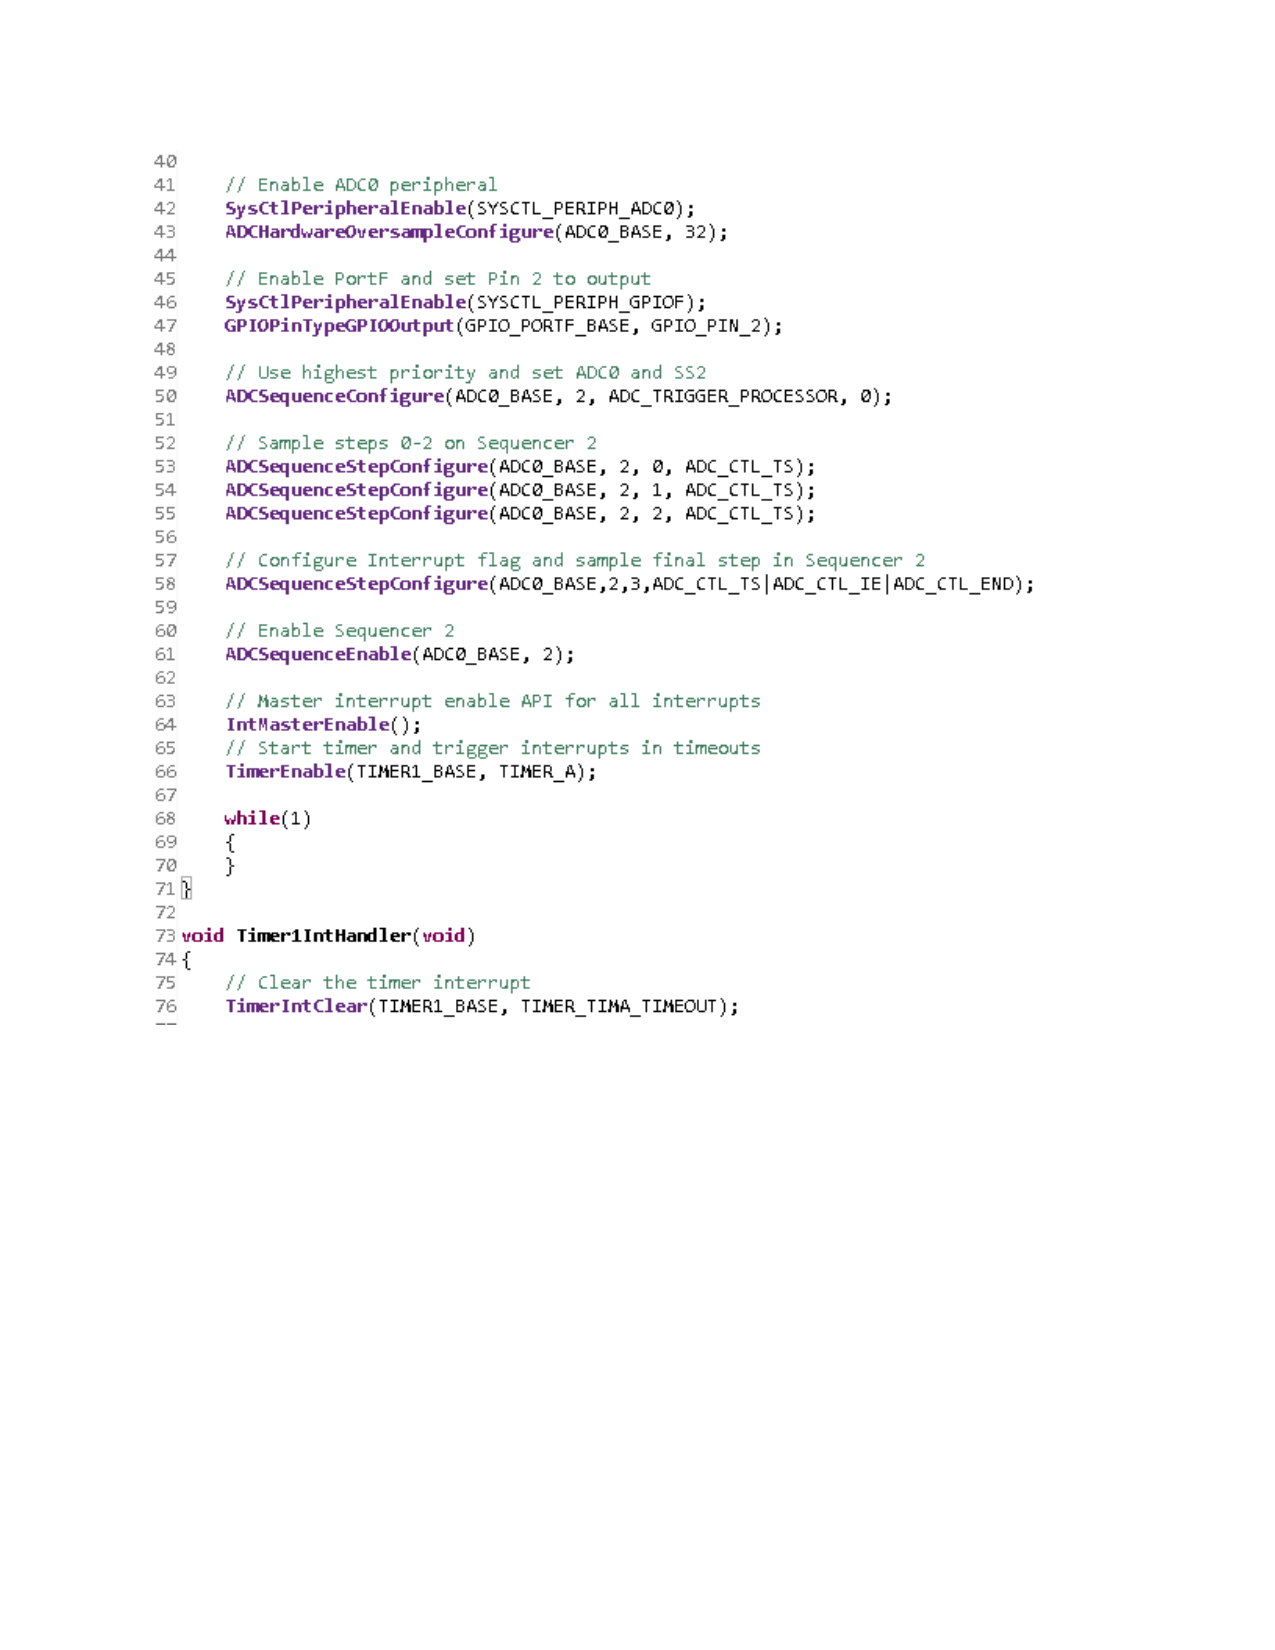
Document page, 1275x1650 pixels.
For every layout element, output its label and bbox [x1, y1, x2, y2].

picture [150, 150, 1039, 1025]
